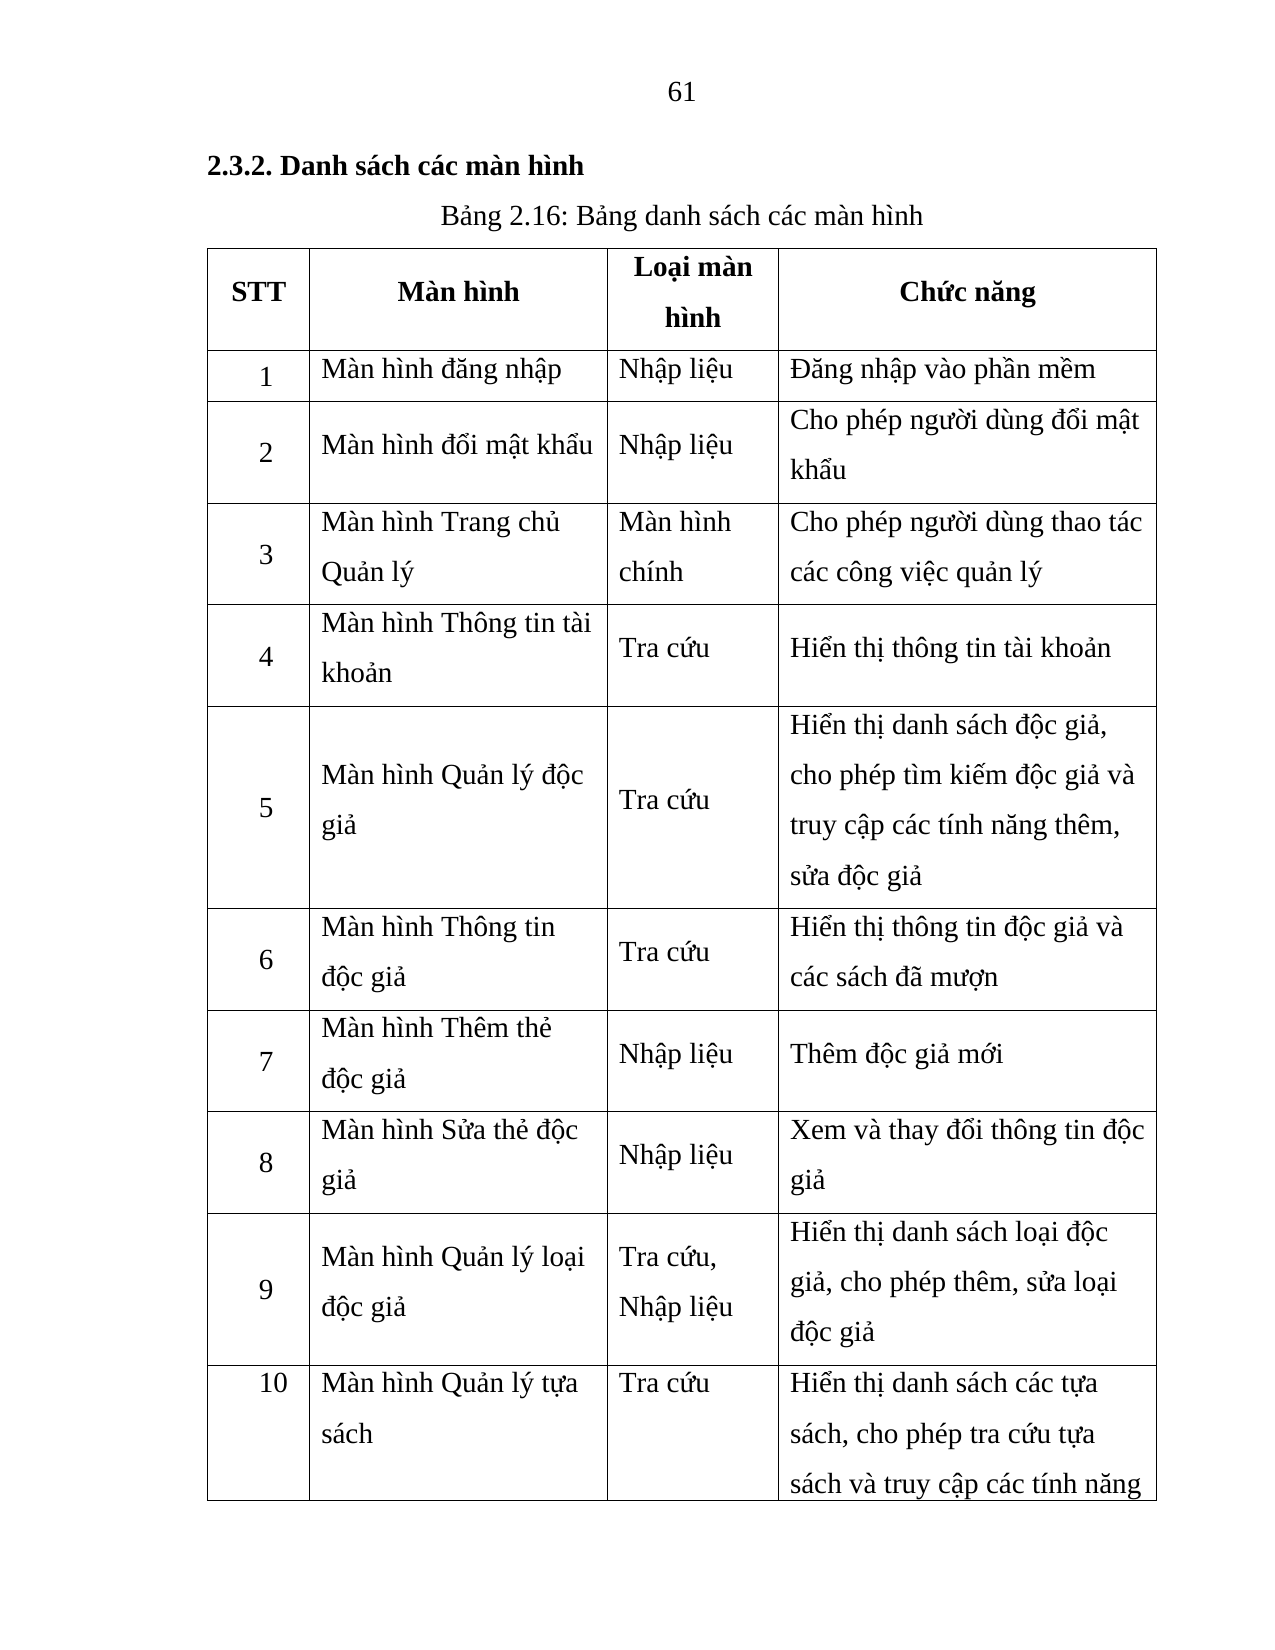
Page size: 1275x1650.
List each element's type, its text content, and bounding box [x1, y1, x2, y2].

table_header Loại màn hình [608, 249, 778, 350]
table_cell Hiển thị thông tin tài khoản [779, 605, 1156, 706]
table_cell [208, 1112, 309, 1213]
table_cell Tra cứu [608, 909, 778, 1009]
table_cell [208, 504, 309, 604]
table_cell [208, 909, 309, 1009]
table_cell Màn hình Trang chủ Quản lý [310, 504, 607, 604]
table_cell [310, 1366, 607, 1500]
table_cell Màn hình Sửa thẻ độc giả [310, 1112, 607, 1213]
table_cell Cho phép người dùng thao tác các công việc quản lý [779, 504, 1156, 604]
table_cell Xem và thay đổi thông tin độc giả [779, 1112, 1156, 1213]
table_cell Hiển thị thông tin độc giả và các sách đã mượn [779, 909, 1156, 1009]
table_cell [779, 1366, 1156, 1500]
table_cell Màn hình Quản lý độc giả [310, 707, 607, 908]
table_header Màn hình [310, 249, 607, 350]
table_cell Tra cứu [608, 605, 778, 706]
table_cell [208, 402, 309, 503]
table_cell Màn hình đổi mật khẩu [310, 402, 607, 503]
text Bảng 2.16: Bảng danh sách các màn hình [207, 198, 1157, 232]
table_cell [208, 1011, 309, 1111]
table_cell Thêm độc giả mới [779, 1011, 1156, 1111]
table_cell Màn hình Thông tin tài khoản [310, 605, 607, 706]
table_cell Tra cứu [608, 1366, 778, 1500]
table_cell Hiển thị danh sách loại độc giả, cho phép thêm, sửa loại độc giả [779, 1214, 1156, 1364]
table_cell Cho phép người dùng đổi mật khẩu [779, 402, 1156, 503]
table_cell Nhập liệu [608, 1112, 778, 1213]
table_header Chức năng [779, 249, 1156, 350]
table_cell Màn hình đăng nhập [310, 351, 607, 401]
table_cell Màn hình Quản lý loại độc giả [310, 1214, 607, 1364]
table_cell [208, 1366, 309, 1500]
table_cell [208, 351, 309, 401]
table_cell [208, 707, 309, 908]
table_cell Đăng nhập vào phần mềm [779, 351, 1156, 401]
table_cell [208, 605, 309, 706]
table_cell Tra cứu [608, 707, 778, 908]
table_cell Tra cứu, Nhập liệu [608, 1214, 778, 1364]
subtitle 2.3.2. Danh sách các màn hình [207, 148, 1157, 181]
table_cell [208, 1214, 309, 1364]
table_cell Hiển thị danh sách độc giả, cho phép tìm kiếm độc giả và truy cập các tính năng thêm, sửa độc giả [779, 707, 1156, 908]
table_cell Màn hình Thêm thẻ độc giả [310, 1011, 607, 1111]
table_cell Nhập liệu [608, 402, 778, 503]
table_cell Nhập liệu [608, 351, 778, 401]
table_header STT [208, 249, 309, 350]
table_cell Nhập liệu [608, 1011, 778, 1111]
table_cell Màn hình chính [608, 504, 778, 604]
table_cell Màn hình Thông tin độc giả [310, 909, 607, 1009]
